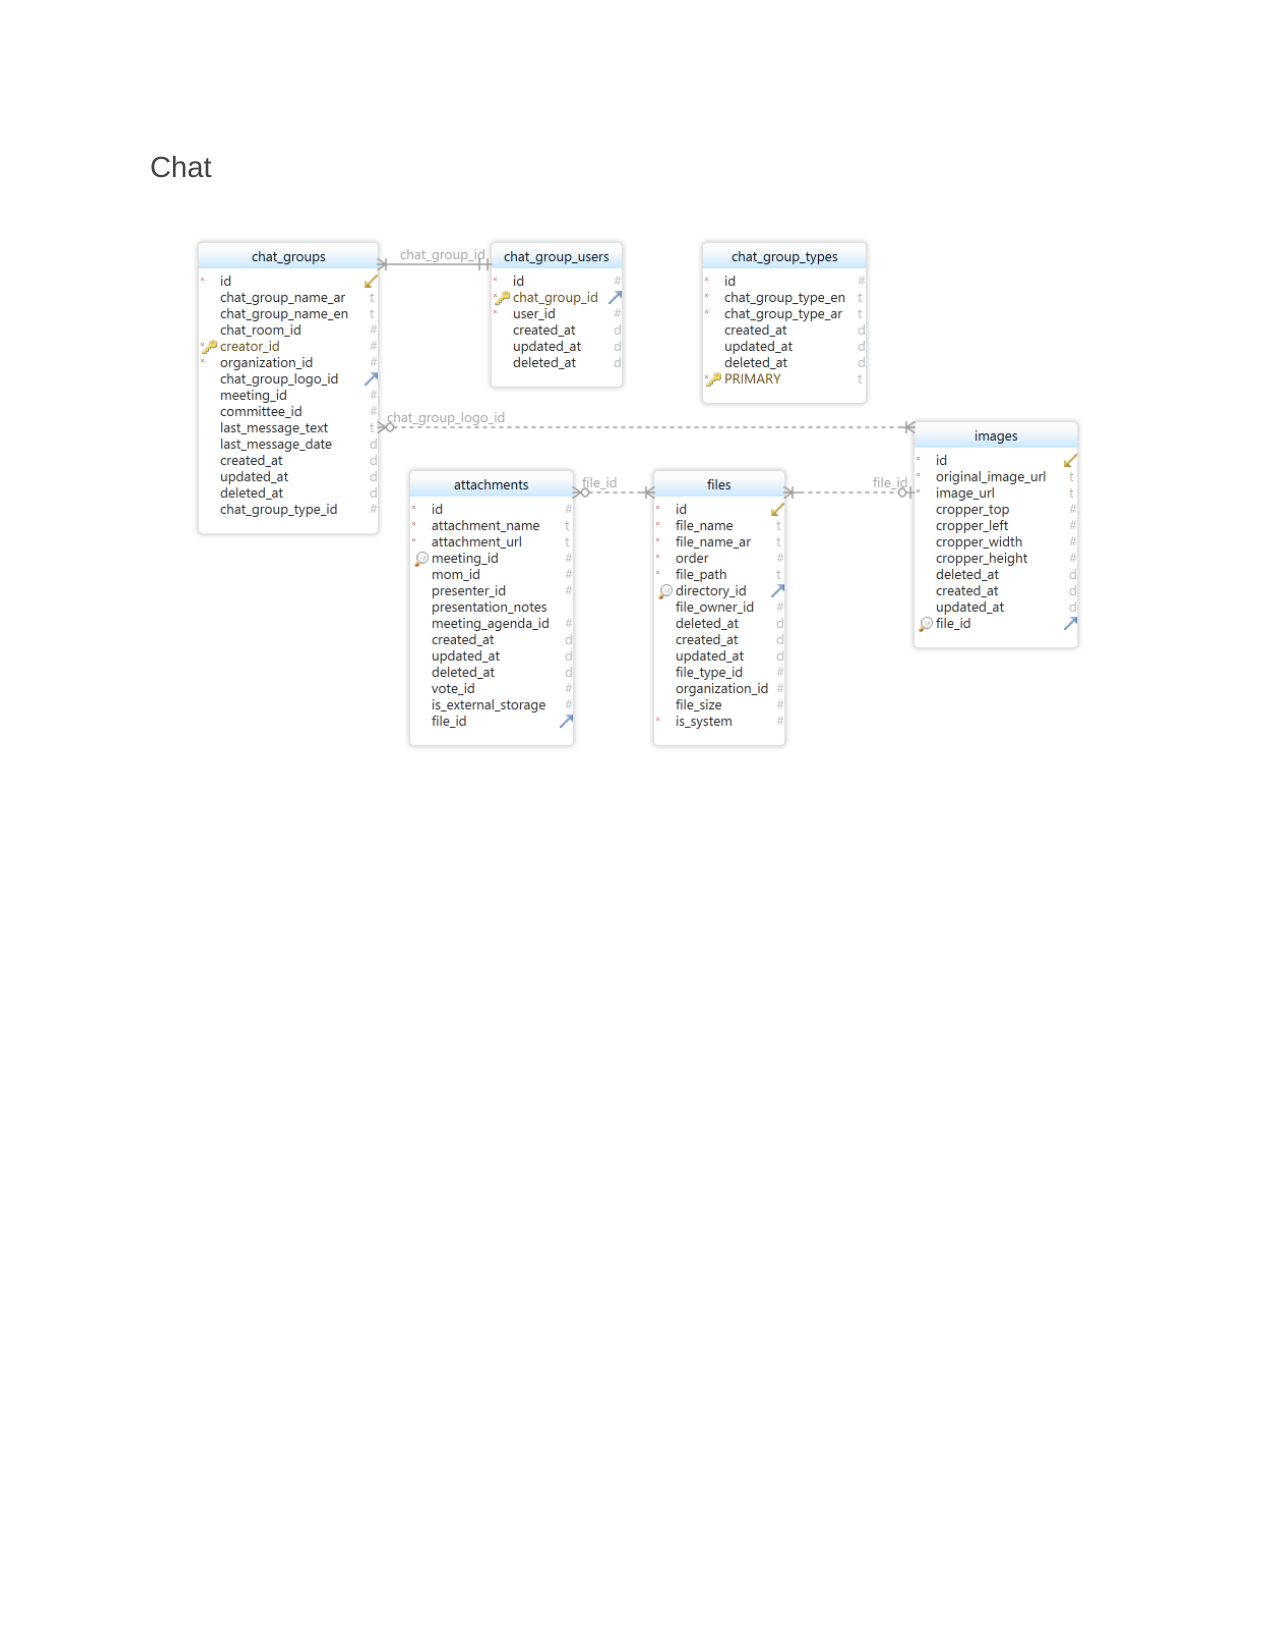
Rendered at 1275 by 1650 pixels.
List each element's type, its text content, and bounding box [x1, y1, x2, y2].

picture [150, 191, 1125, 794]
subtitle Chat [150, 150, 1125, 183]
